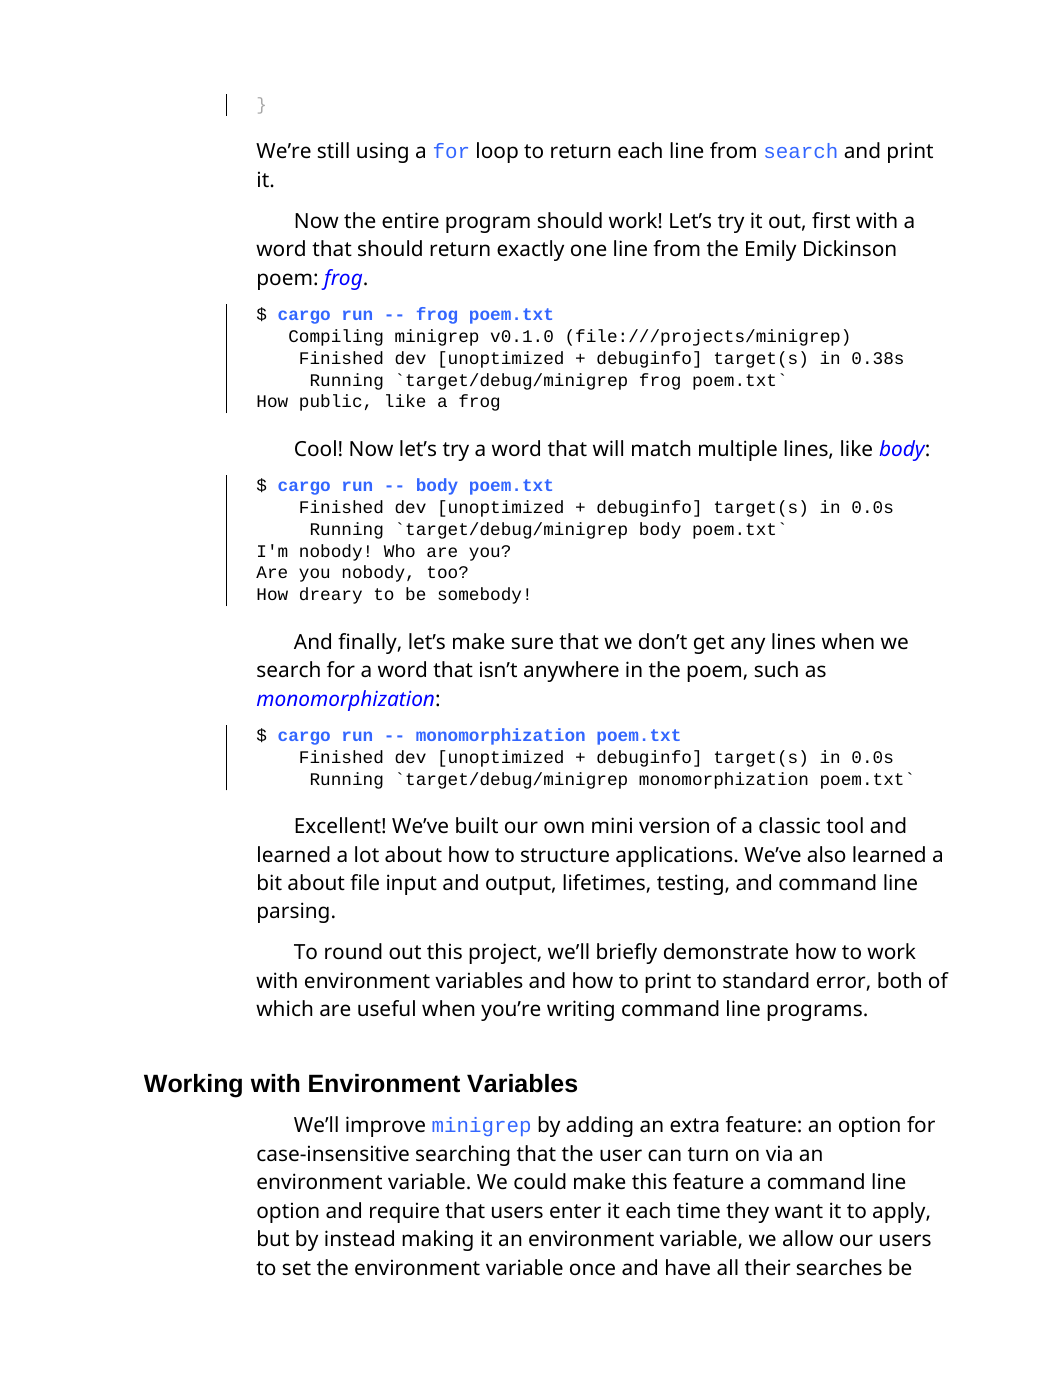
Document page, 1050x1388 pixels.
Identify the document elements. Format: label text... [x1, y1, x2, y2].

text I'm nobody! Who are you? [227, 541, 950, 562]
text Are you nobody, too? [227, 562, 950, 584]
text Running `target/debug/minigrep monomorphization poem.txt` [227, 768, 950, 790]
text Compiling minigrep v0.1.0 (file:///projects/minigrep) [227, 326, 950, 347]
text $ cargo run -- body poem.txt [227, 475, 950, 497]
text Cool! Now let’s try a word that will match multiple lines, like body: [256, 434, 950, 462]
text And finally, let’s make sure that we don’t get any lines when we search for a word that isn’t anywhere in the poem, such as monomorphization: [256, 627, 950, 712]
text Excellent! We’ve built our own mini version of a classic tool and learned a lot about how to structure applications. We’ve also learned a bit about file input and output, lifetimes, testing, and command line parsing. [256, 811, 950, 925]
text Finished dev [unoptimized + debuginfo] target(s) in 0.0s [227, 747, 950, 768]
text Finished dev [unoptimized + debuginfo] target(s) in 0.0s [227, 497, 950, 519]
text Finished dev [unoptimized + debuginfo] target(s) in 0.38s [227, 347, 950, 369]
text How dreary to be somebody! [227, 584, 950, 606]
text Now the entire program should work! Let’s try it out, first with a word that should return exactly one line from the Emily Dickinson poem: frog. [256, 206, 950, 291]
text $ cargo run -- frog poem.txt [227, 304, 950, 326]
text How public, like a frog [227, 391, 950, 413]
text Working with Environment Variables [144, 1067, 950, 1098]
text We’re still using a for loop to return each line from search and print it. [256, 136, 950, 193]
text } [227, 94, 950, 116]
text Running `target/debug/minigrep body poem.txt` [227, 519, 950, 541]
text $ cargo run -- monomorphization poem.txt [227, 725, 950, 747]
text Running `target/debug/minigrep frog poem.txt` [227, 369, 950, 391]
